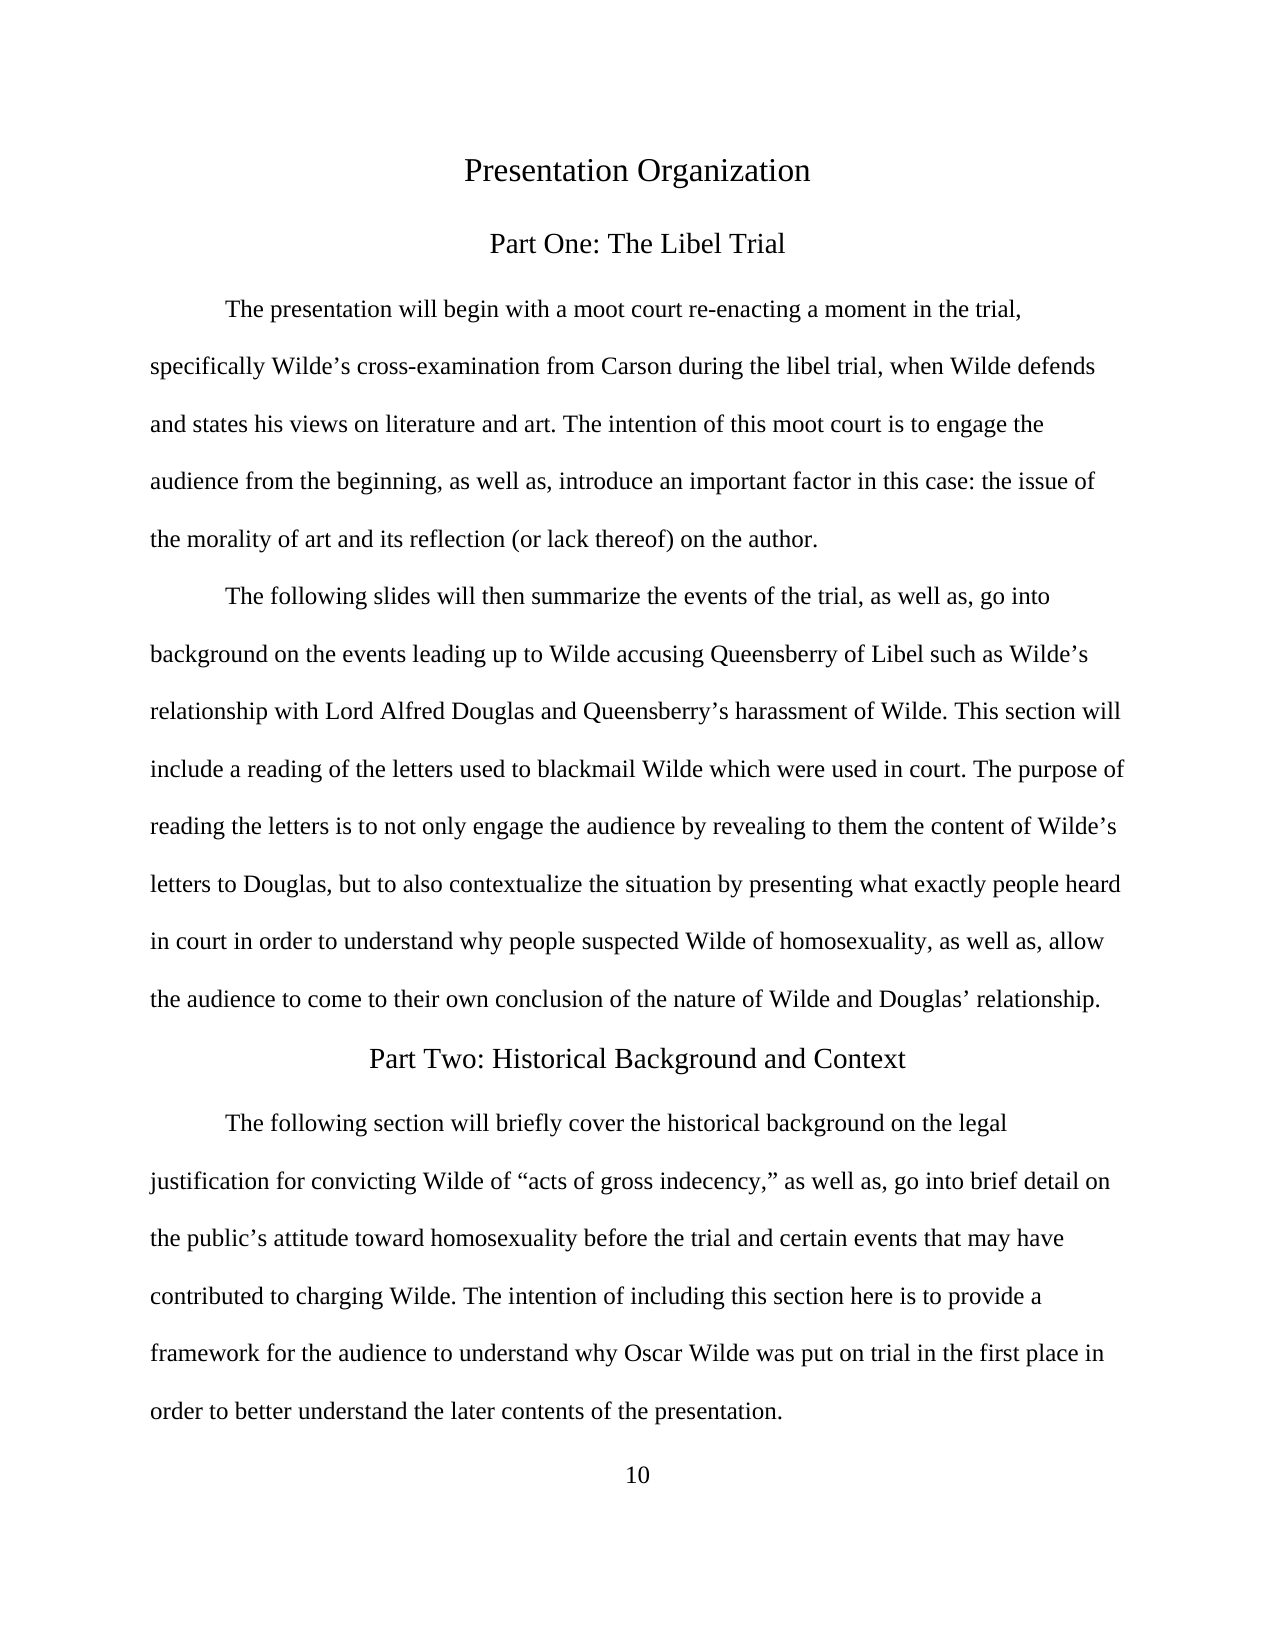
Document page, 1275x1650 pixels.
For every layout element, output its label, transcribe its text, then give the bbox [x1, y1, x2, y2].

subtitle Presentation Organization [150, 150, 1125, 188]
subtitle Part Two: Historical Background and Context [150, 1041, 1125, 1075]
subtitle Part One: The Libel Trial [150, 227, 1125, 260]
text The presentation will begin with a moot court re-enacting a moment in the trial, specifically Wilde’s cross-examination from Carson during the libel trial, when Wilde defends and states his views on literature and art. The intention of this moot court is to engage the audience from the beginning, as well as, introduce an important factor in this case: the issue of the morality of art and its reflection (or lack thereof) on the author. [150, 294, 1125, 552]
text The following section will briefly cover the historical background on the legal justification for convicting Wilde of “acts of gross indecency,” as well as, go into brief detail on the public’s attitude toward homosexuality before the trial and certain events that may have contributed to charging Wilde. The intention of including this section here is to provide a framework for the audience to understand why Oscar Wilde was put on trial in the first place in order to better understand the later contents of the presentation. [150, 1108, 1125, 1424]
text The following slides will then summarize the events of the trial, as well as, go into background on the events leading up to Wilde accusing Queensberry of Libel such as Wilde’s relationship with Lord Alfred Douglas and Queensberry’s harassment of Wilde. This section will include a reading of the letters used to blackmail Wilde which were used in court. The purpose of reading the letters is to not only engage the audience by revealing to them the content of Wilde’s letters to Douglas, but to also contextualize the situation by presenting what exactly people heard in court in order to understand why people suspected Wilde of homosexuality, as well as, allow the audience to come to their own conclusion of the nature of Wilde and Douglas’ relationship. [150, 581, 1125, 1012]
